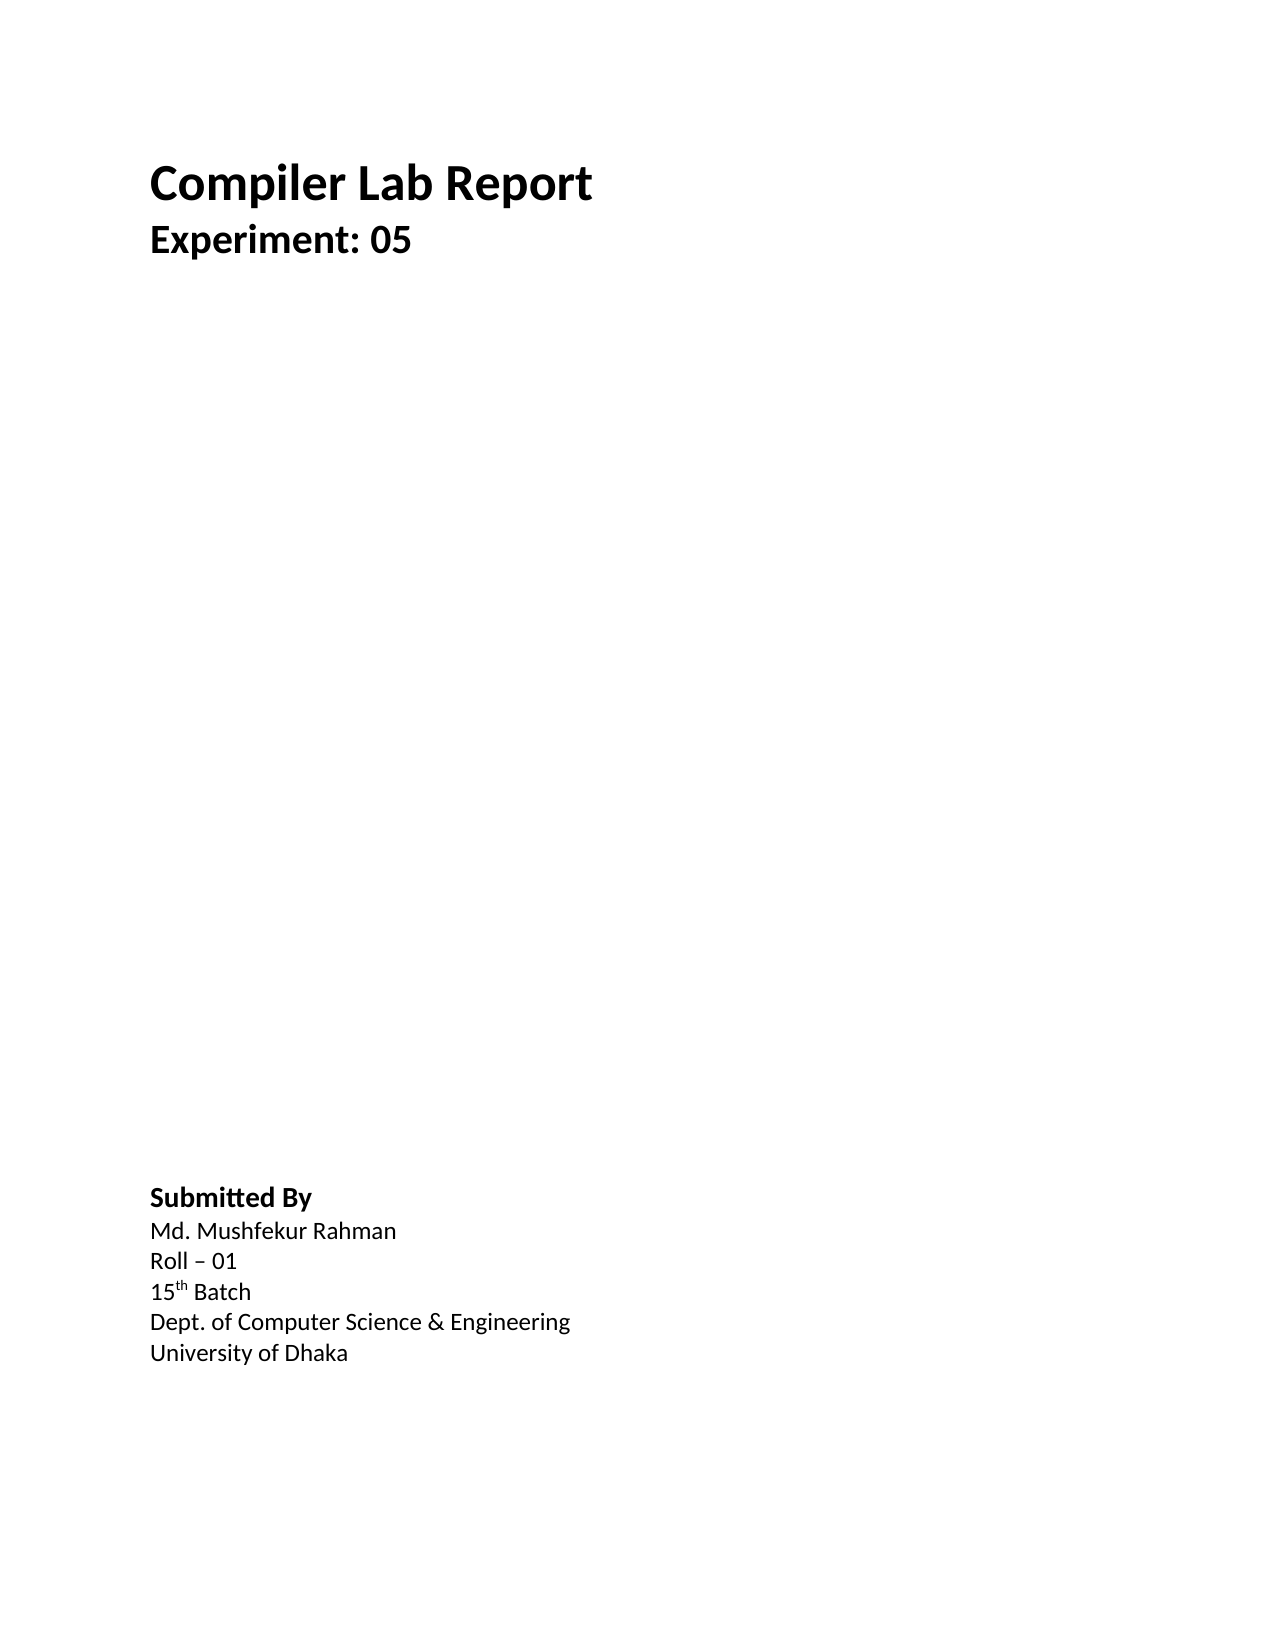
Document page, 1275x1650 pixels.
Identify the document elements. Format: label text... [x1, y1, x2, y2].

text Roll – 01 [150, 1246, 1125, 1276]
text Md. Mushfekur Rahman [150, 1215, 1125, 1246]
text University of Dhaka [150, 1337, 1125, 1368]
text Compiler Lab Report [150, 150, 1125, 213]
text 15th Batch [150, 1276, 1125, 1307]
text Submitted By [150, 1179, 1125, 1215]
text Dept. of Computer Science & Engineering [150, 1307, 1125, 1337]
text Experiment: 05 [150, 213, 1125, 264]
